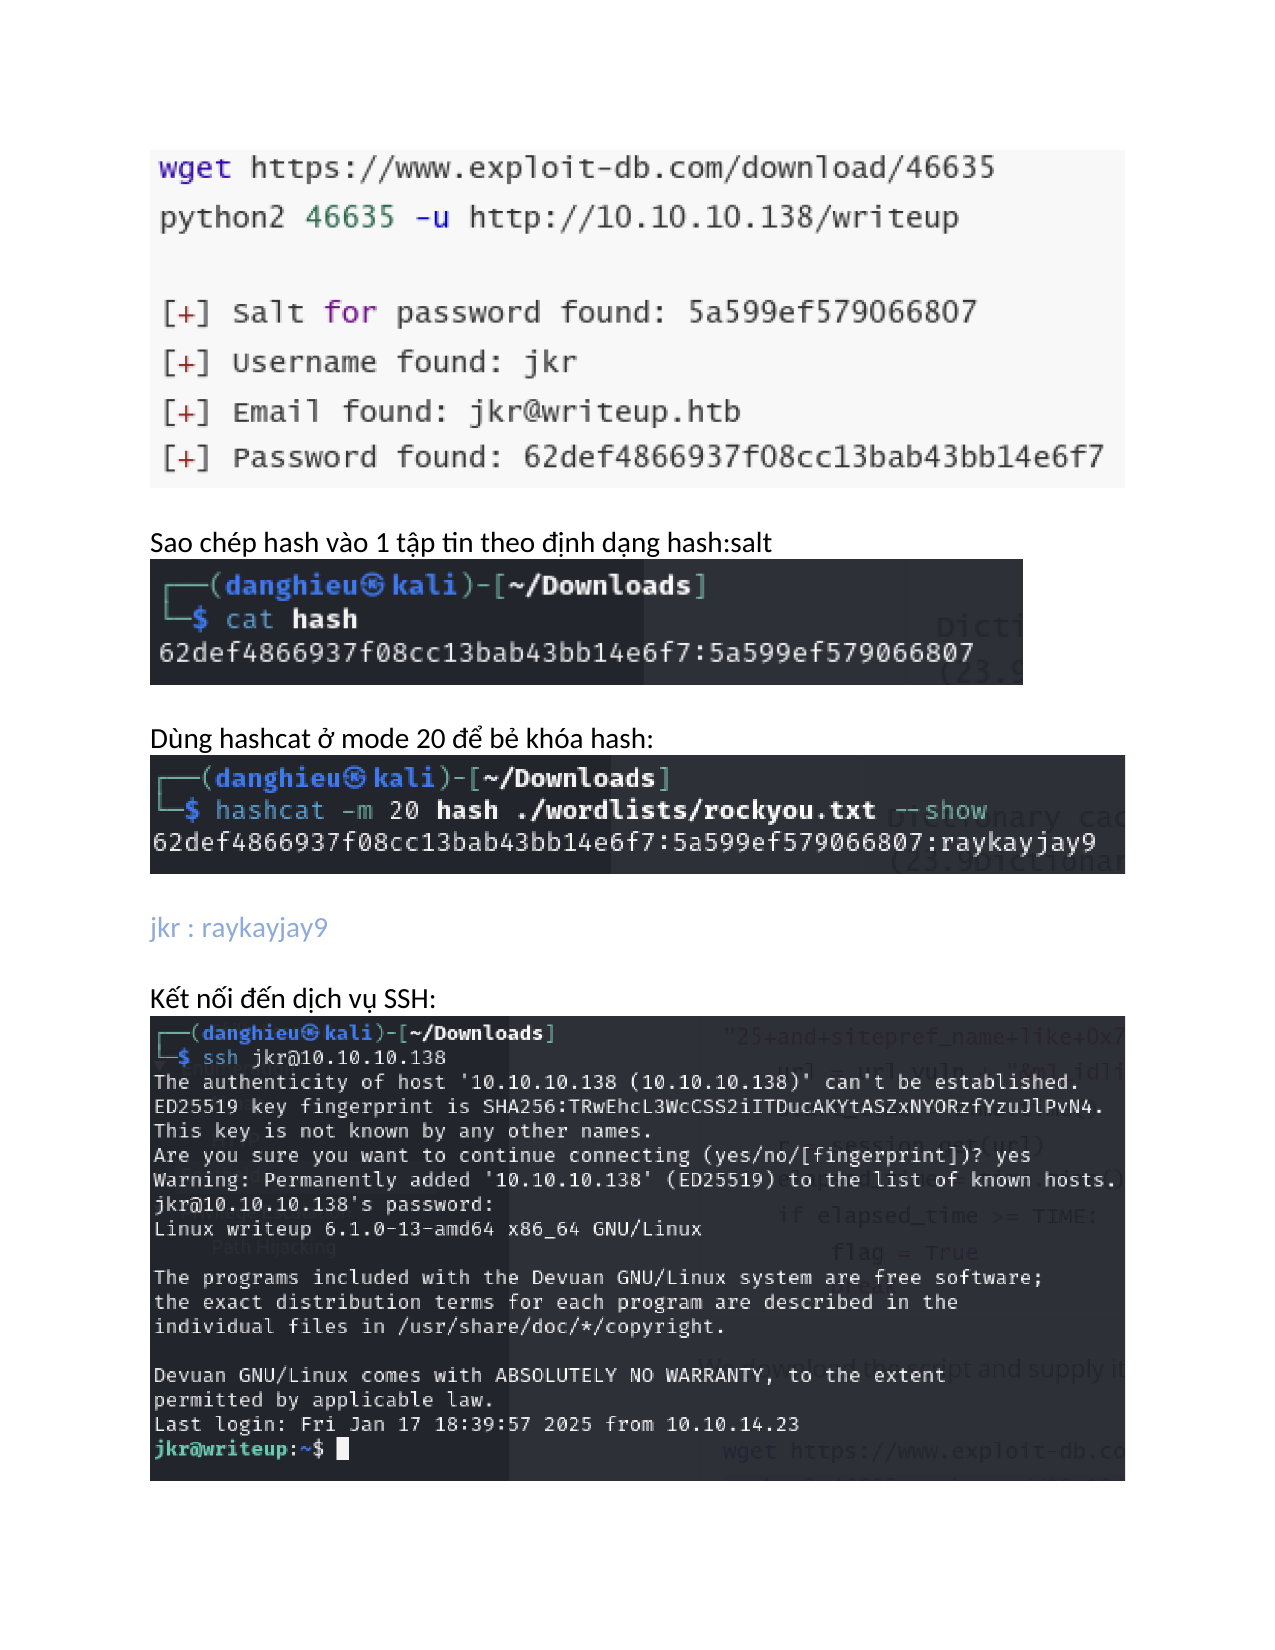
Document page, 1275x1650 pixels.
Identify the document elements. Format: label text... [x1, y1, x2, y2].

picture [150, 150, 1125, 488]
text Sao chép hash vào 1 tập tin theo định dạng hash:salt [150, 524, 1125, 559]
picture [150, 559, 1023, 685]
picture [150, 755, 1125, 874]
picture [150, 1016, 1125, 1481]
text Dùng hashcat ở mode 20 để bẻ khóa hash: [150, 720, 1125, 755]
text Kết nối đến dịch vụ SSH: [150, 980, 1125, 1016]
text jkr : raykayjay9 [150, 909, 1125, 945]
